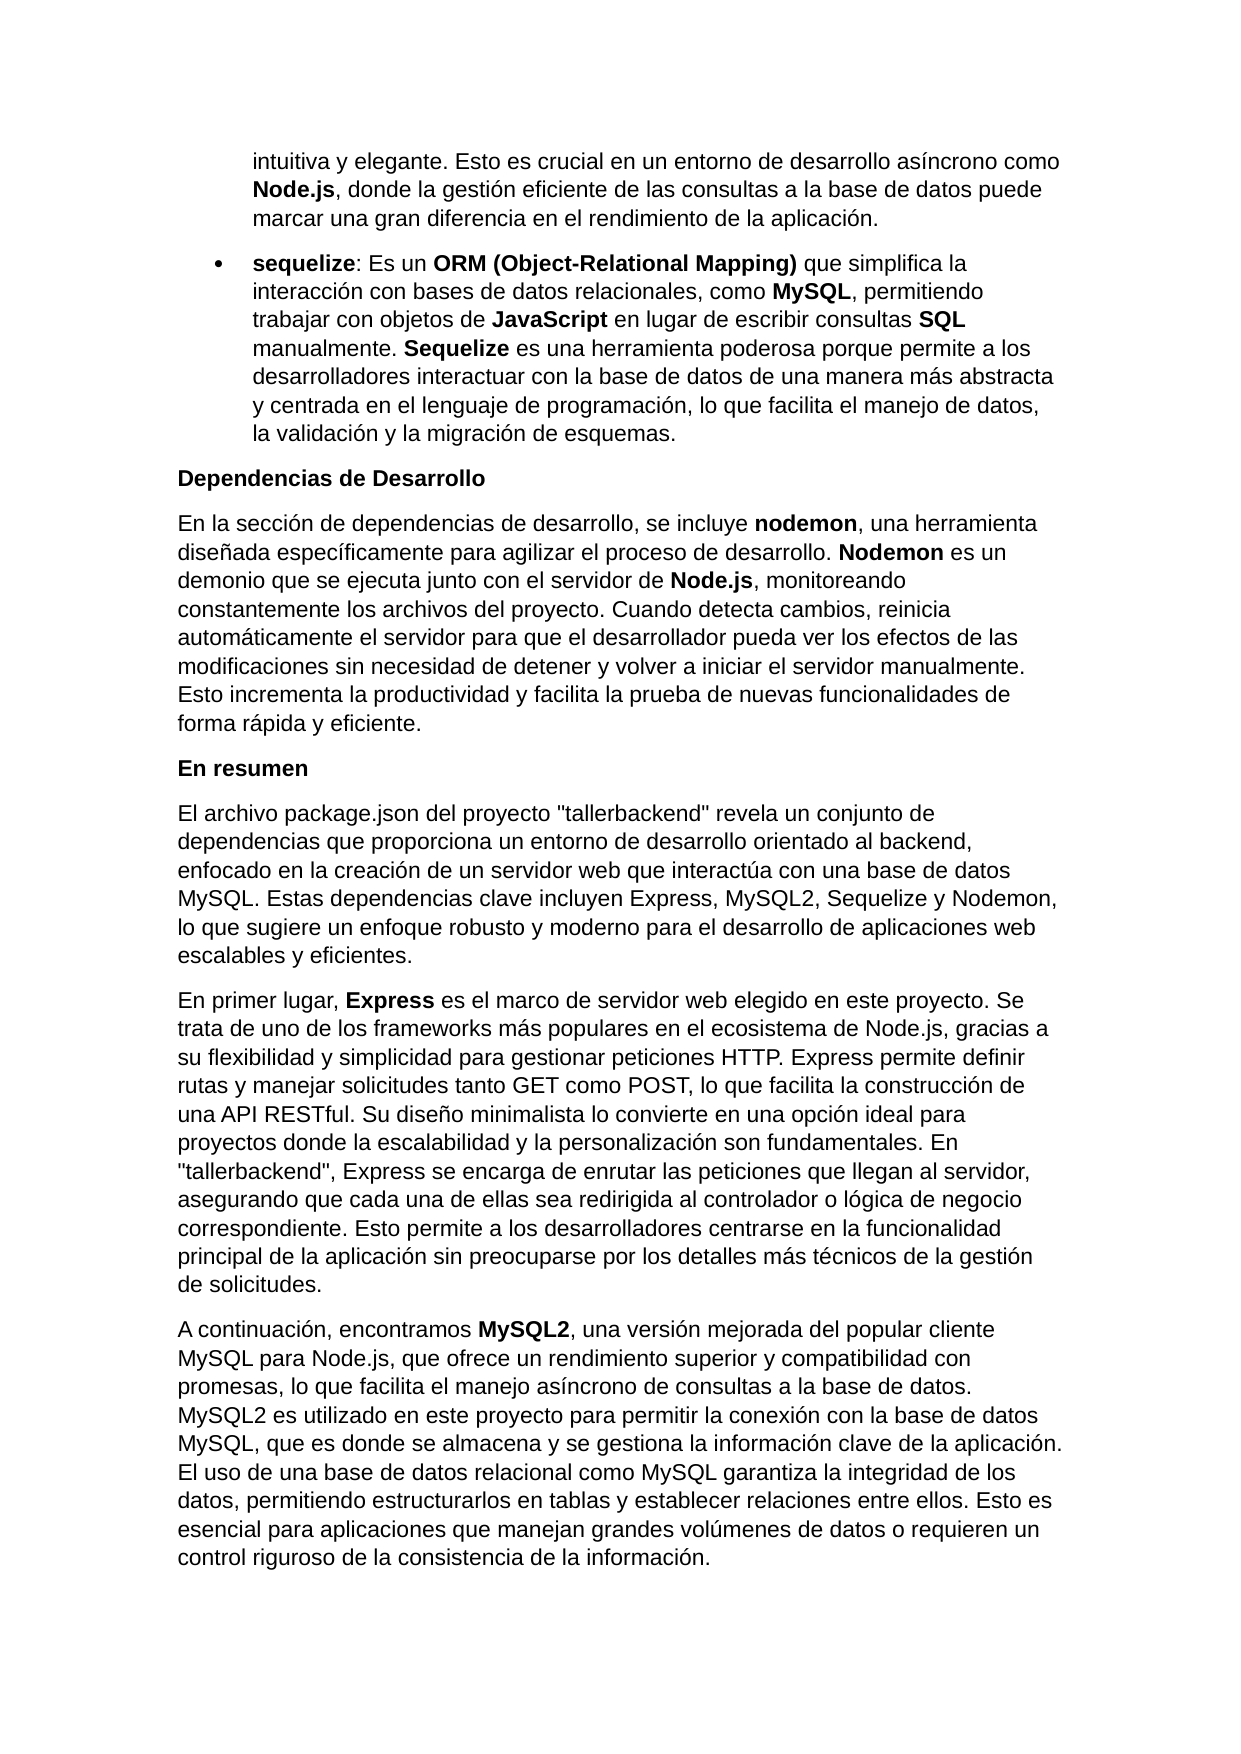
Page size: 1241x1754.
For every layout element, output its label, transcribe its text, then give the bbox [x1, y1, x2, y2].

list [215, 148, 1063, 231]
text El archivo package.json del proyecto "tallerbackend" revela un conjunto de dependencias que proporciona un entorno de desarrollo orientado al backend, enfocado en la creación de un servidor web que interactúa con una base de datos MySQL. Estas dependencias clave incluyen Express, MySQL2, Sequelize y Nodemon, lo que sugiere un enfoque robusto y moderno para el desarrollo de aplicaciones web escalables y eficientes. [177, 800, 1063, 968]
text En la sección de dependencias de desarrollo, se incluye nodemon, una herramienta diseñada específicamente para agilizar el proceso de desarrollo. Nodemon es un demonio que se ejecuta junto con el servidor de Node.js, monitoreando constantemente los archivos del proyecto. Cuando detecta cambios, reinicia automáticamente el servidor para que el desarrollador pueda ver los efectos de las modificaciones sin necesidad de detener y volver a iniciar el servidor manualmente. Esto incrementa la productividad y facilita la prueba de nuevas funcionalidades de forma rápida y eficiente. [177, 510, 1063, 736]
text En resumen [177, 754, 1063, 781]
text A continuación, encontramos MySQL2, una versión mejorada del popular cliente MySQL para Node.js, que ofrece un rendimiento superior y compatibilidad con promesas, lo que facilita el manejo asíncrono de consultas a la base de datos. MySQL2 es utilizado en este proyecto para permitir la conexión con la base de datos MySQL, que es donde se almacena y se gestiona la información clave de la aplicación. El uso de una base de datos relacional como MySQL garantiza la integridad de los datos, permitiendo estructurarlos en tablas y establecer relaciones entre ellos. Esto es esencial para aplicaciones que manejan grandes volúmenes de datos o requieren un control riguroso de la consistencia de la información. [177, 1316, 1063, 1570]
text Dependencias de Desarrollo [177, 465, 1063, 492]
list sequelize: Es un ORM (Object-Relational Mapping) que simplifica la interacción con bases de datos relacionales, como MySQL, permitiendo trabajar con objetos de JavaScript en lugar de escribir consultas SQL manualmente. Sequelize es una herramienta poderosa porque permite a los desarrolladores interactuar con la base de datos de una manera más abstracta y centrada en el lenguaje de programación, lo que facilita el manejo de datos, la validación y la migración de esquemas. [215, 249, 1063, 447]
text En primer lugar, Express es el marco de servidor web elegido en este proyecto. Se trata de uno de los frameworks más populares en el ecosistema de Node.js, gracias a su flexibilidad y simplicidad para gestionar peticiones HTTP. Express permite definir rutas y manejar solicitudes tanto GET como POST, lo que facilita la construcción de una API RESTful. Su diseño minimalista lo convierte en una opción ideal para proyectos donde la escalabilidad y la personalización son fundamentales. En "tallerbackend", Express se encarga de enrutar las peticiones que llegan al servidor, asegurando que cada una de ellas sea redirigida al controlador o lógica de negocio correspondiente. Esto permite a los desarrolladores centrarse en la funcionalidad principal de la aplicación sin preocuparse por los detalles más técnicos de la gestión de solicitudes. [177, 987, 1063, 1298]
